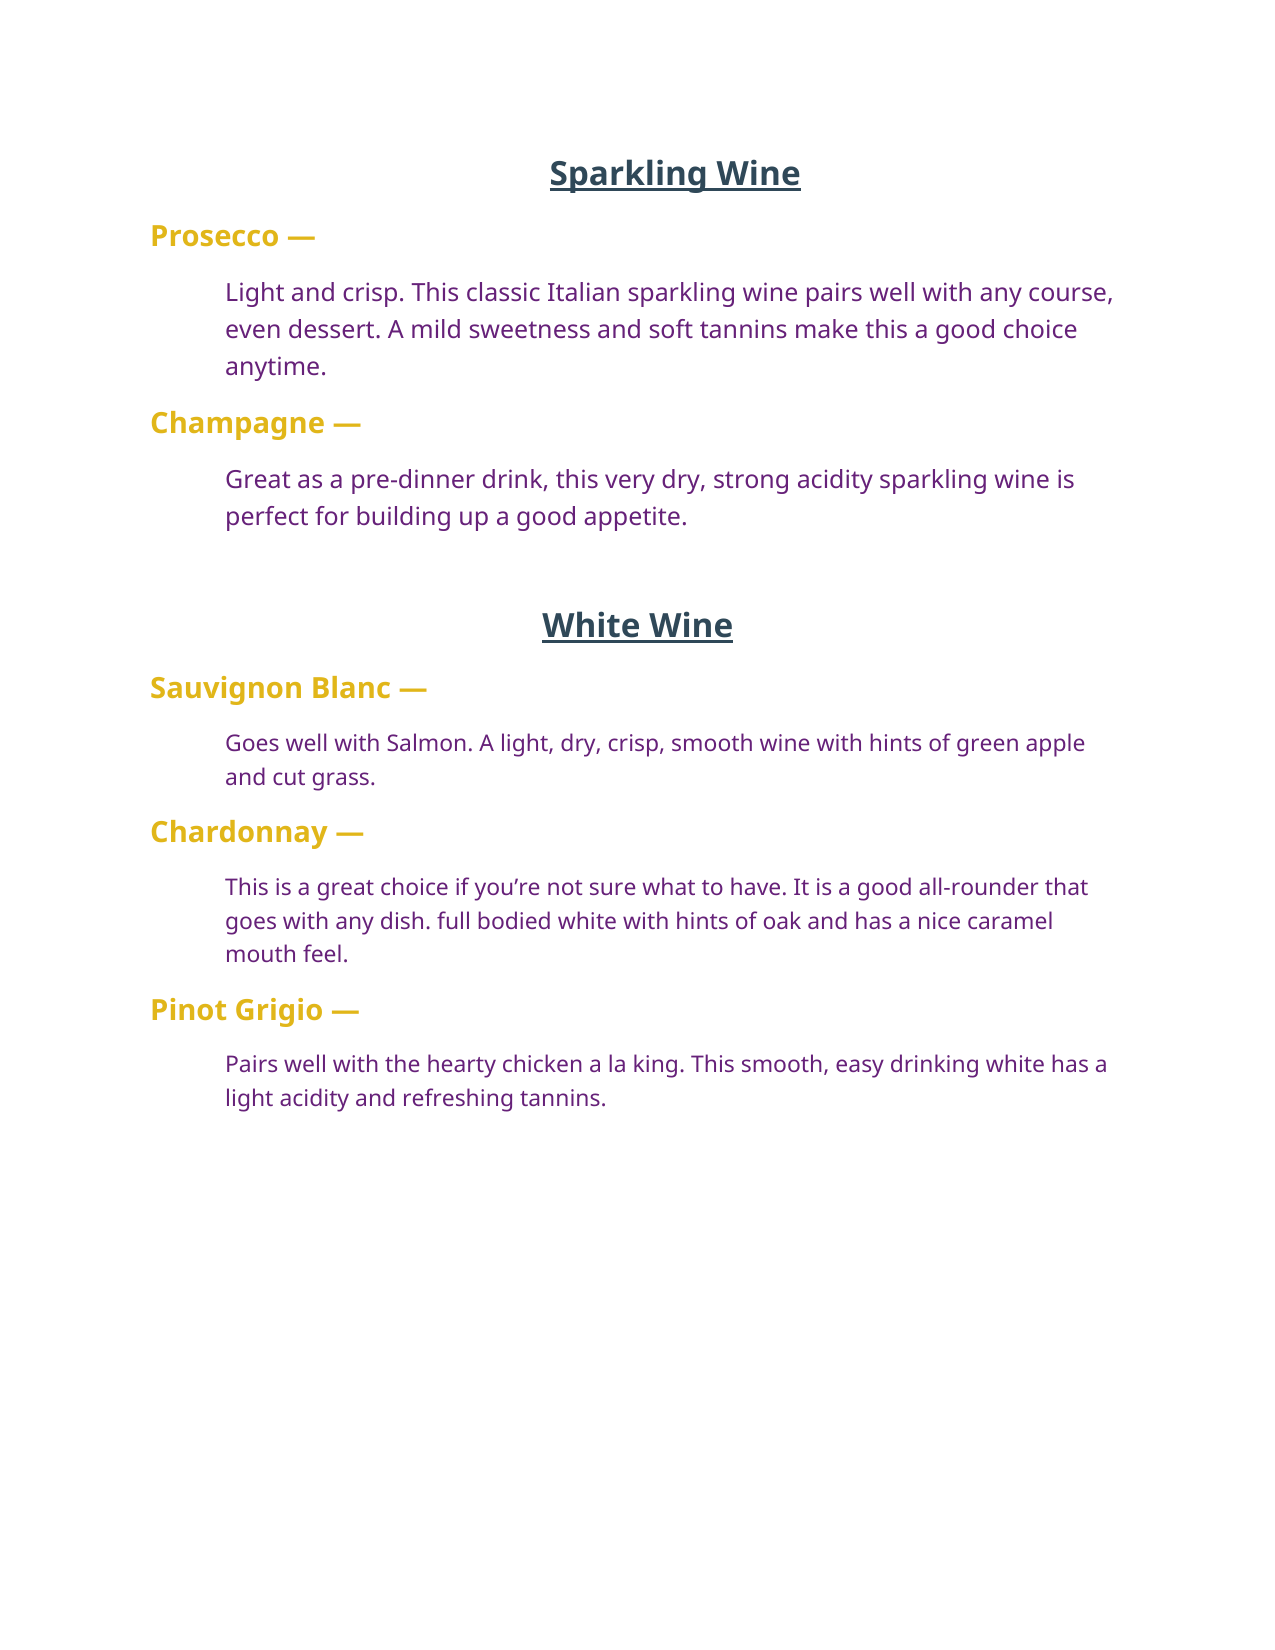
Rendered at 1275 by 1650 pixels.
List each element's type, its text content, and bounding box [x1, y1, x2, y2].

text Goes well with Salmon. A light, dry, crisp, smooth wine with hints of green apple and cut grass. [225, 727, 1125, 792]
text Pairs well with the hearty chicken a la king. This smooth, easy drinking white has a light acidity and refreshing tannins. [225, 1048, 1125, 1113]
text Great as a pre-dinner drink, this very dry, strong acidity sparkling wine is perfect for building up a good appetite. [225, 462, 1125, 532]
text Pinot Grigio — [150, 989, 1125, 1028]
text This is a great choice if you’re not sure what to have. It is a good all-rounder that goes with any dish. full bodied white with hints of oak and has a nice caramel mouth feel. [225, 871, 1125, 970]
text White Wine [150, 602, 1125, 648]
text Sparkling Wine [225, 150, 1125, 195]
text Light and crisp. This classic Italian sparkling wine pairs well with any course, even dessert. A mild sweetness and soft tannins make this a good choice anytime. [225, 275, 1125, 383]
text Chardonnay — [150, 811, 1125, 851]
text Champagne — [150, 402, 1125, 442]
text Prosecco — [150, 216, 1125, 255]
text Sauvignon Blanc — [150, 668, 1125, 707]
